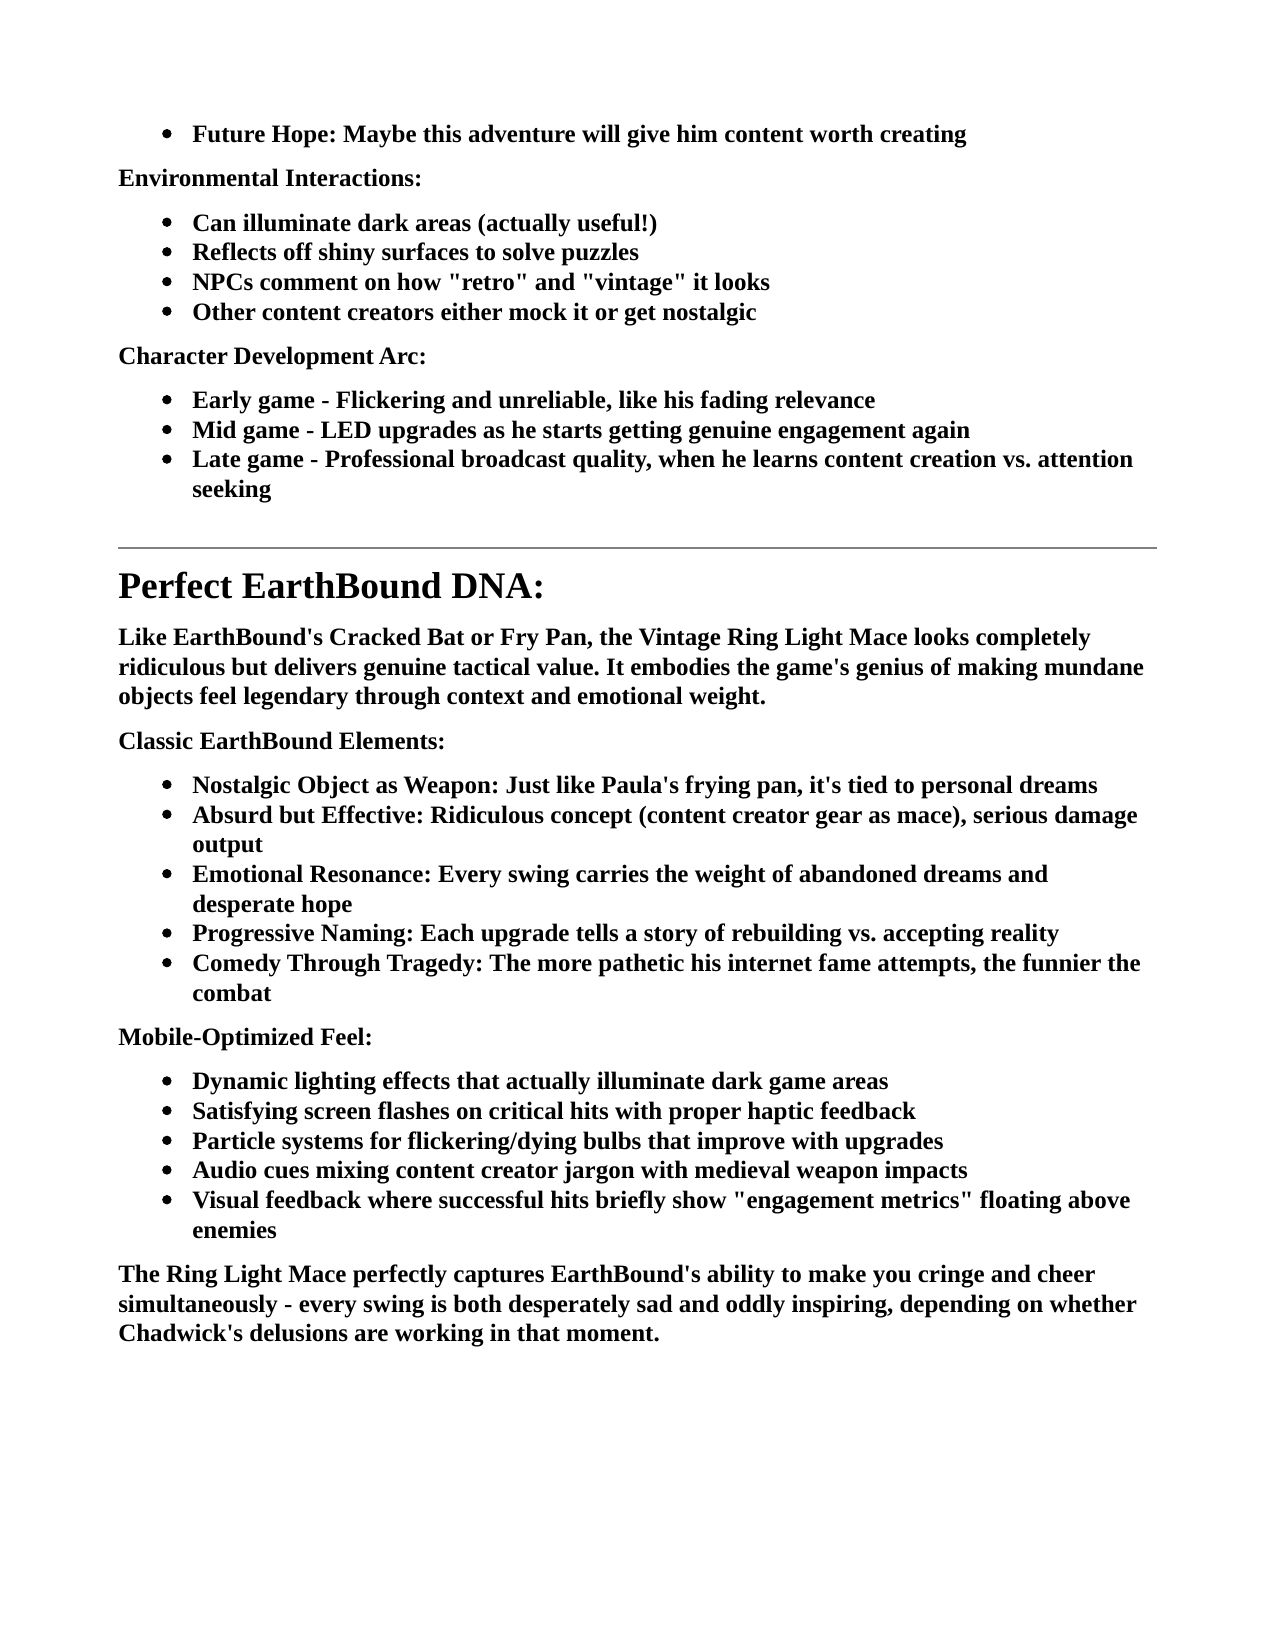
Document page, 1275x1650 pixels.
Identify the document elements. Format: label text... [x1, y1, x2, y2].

text Like EarthBound's Cracked Bat or Fry Pan, the Vintage Ring Light Mace looks completely ridiculous but delivers genuine tactical value. It embodies the game's genius of making mundane objects feel legendary through context and emotional weight. [118, 621, 1157, 710]
list Satisfying screen flashes on critical hits with proper haptic feedback [162, 1095, 1157, 1125]
subtitle Perfect EarthBound DNA: [118, 563, 1157, 607]
list Future Hope: Maybe this adventure will give him content worth creating [162, 118, 1157, 148]
list Can illuminate dark areas (actually useful!) [162, 207, 1157, 236]
list Other content creators either mock it or get nostalgic [162, 296, 1157, 325]
list Reflects off shiny surfaces to solve puzzles [162, 236, 1157, 266]
list Nostalgic Object as Weapon: Just like Paula's frying pan, it's tied to personal dreams [162, 769, 1157, 799]
list Absurd but Effective: Ridiculous concept (content creator gear as mace), serious damage output [162, 799, 1157, 858]
list Emotional Resonance: Every swing carries the weight of abandoned dreams and desperate hope [162, 858, 1157, 917]
text Classic EarthBound Elements: [118, 725, 1157, 754]
text Environmental Interactions: [118, 162, 1157, 192]
list Progressive Naming: Each upgrade tells a story of rebuilding vs. accepting reality [162, 917, 1157, 947]
list Mid game - LED upgrades as he starts getting genuine engagement again [162, 414, 1157, 444]
list Late game - Professional broadcast quality, when he learns content creation vs. attention seeking [162, 444, 1157, 503]
text Character Development Arc: [118, 340, 1157, 370]
list Audio cues mixing content creator jargon with medieval weapon impacts [162, 1154, 1157, 1184]
list Dynamic lighting effects that actually illuminate dark game areas [162, 1065, 1157, 1095]
list Early game - Flickering and unreliable, like his fading relevance [162, 384, 1157, 414]
list Visual feedback where successful hits briefly show "engagement metrics" floating above enemies [162, 1184, 1157, 1243]
text The Ring Light Mace perfectly captures EarthBound's ability to make you cringe and cheer simultaneously - every swing is both desperately sad and oddly inspiring, depending on whether Chadwick's delusions are working in that moment. [118, 1258, 1157, 1347]
list Comedy Through Tragedy: The more pathetic his internet fame attempts, the funnier the combat [162, 947, 1157, 1007]
list Particle systems for flickering/dying bulbs that improve with upgrades [162, 1125, 1157, 1154]
list NPCs comment on how "retro" and "vintage" it looks [162, 266, 1157, 296]
text Mobile-Optimized Feel: [118, 1021, 1157, 1051]
